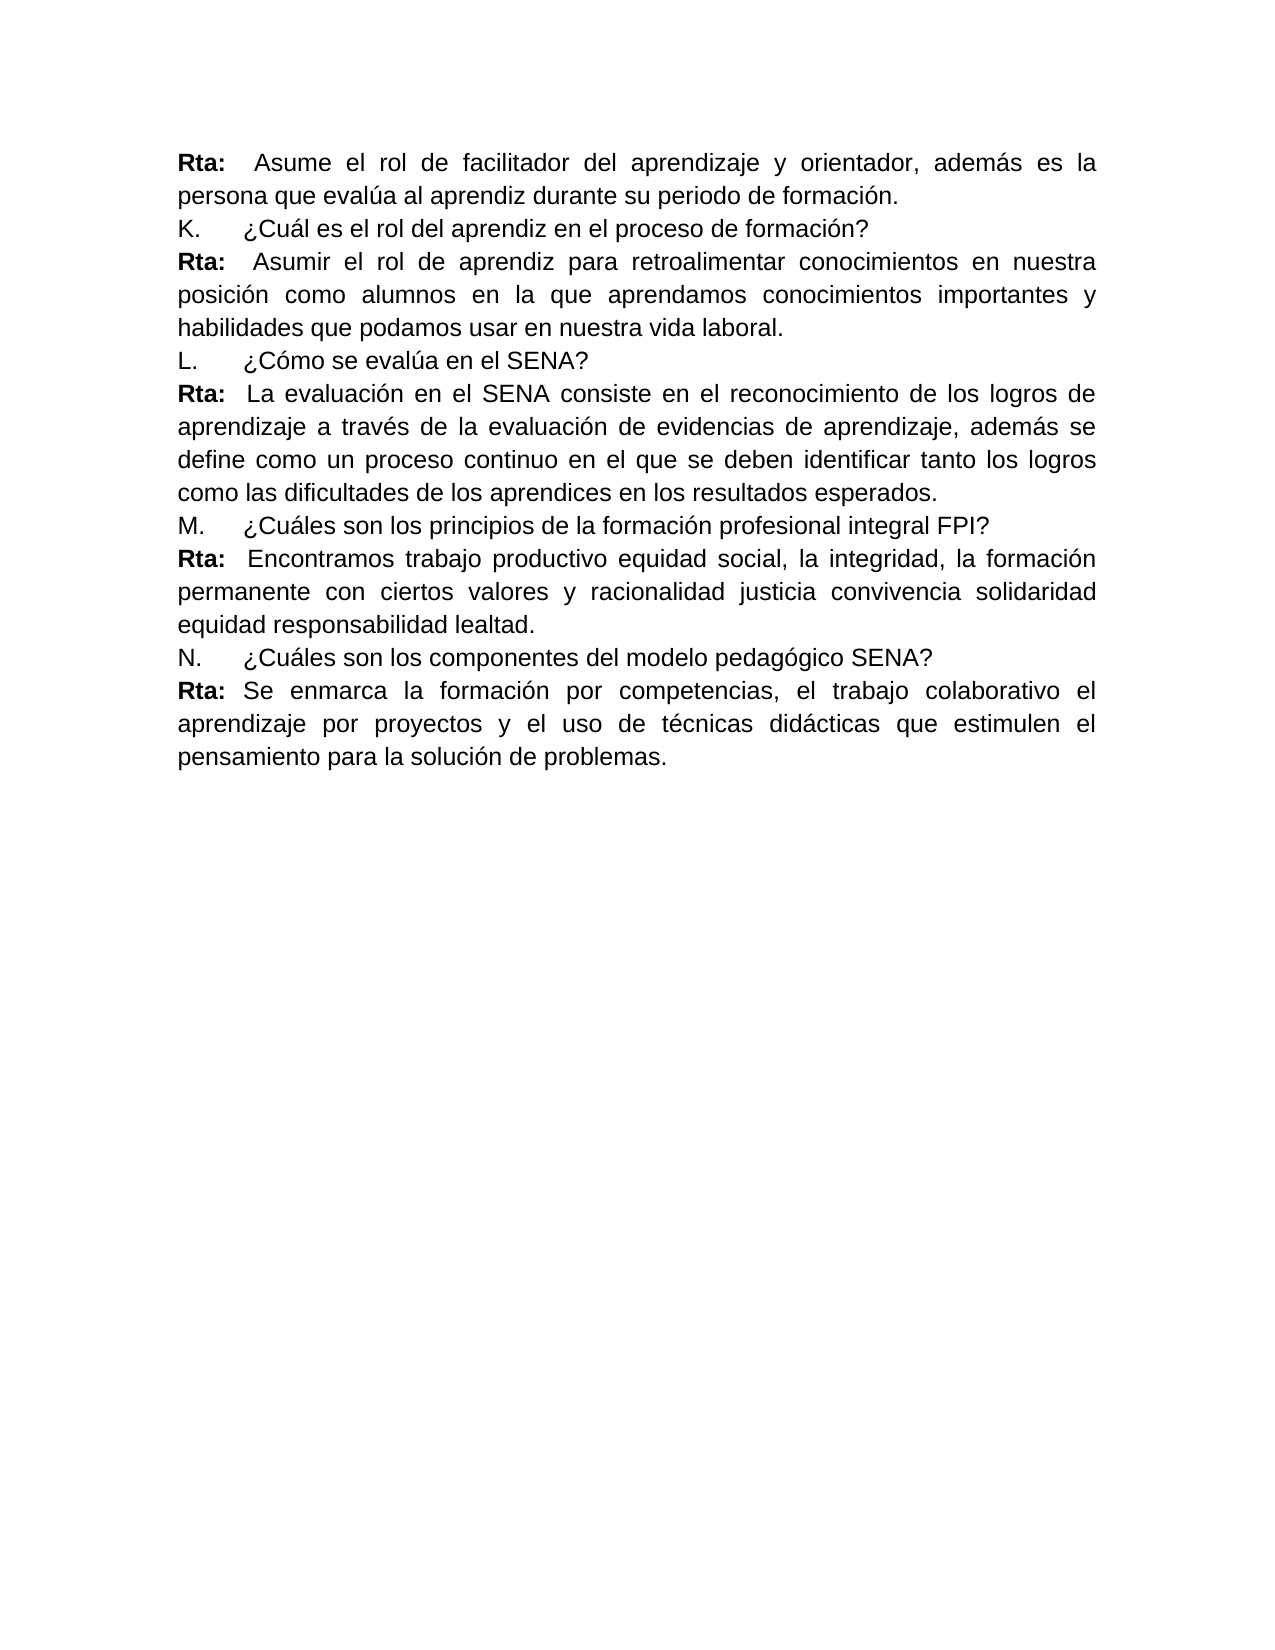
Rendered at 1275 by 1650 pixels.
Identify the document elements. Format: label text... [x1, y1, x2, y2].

list Rta: Se enmarca la formación por competencias, el trabajo colaborativo el aprendizaje por proyectos y el uso de técnicas didácticas que estimulen el pensamiento para la solución de problemas. [177, 676, 1098, 771]
text K. ¿Cuál es el rol del aprendiz en el proceso de formación? [177, 214, 1098, 242]
text L. ¿Cómo se evalúa en el SENA? [177, 346, 1098, 374]
list ¿Cuáles son los principios de la formación profesional integral FPI? [177, 511, 1098, 539]
list ¿Cuáles son los componentes del modelo pedagógico SENA? [177, 643, 1098, 672]
text Rta: Asumir el rol de aprendiz para retroalimentar conocimientos en nuestra posición como alumnos en la que aprendamos conocimientos importantes y habilidades que podamos usar en nuestra vida laboral. [177, 247, 1098, 341]
text Rta: Asume el rol de facilitador del aprendizaje y orientador, además es la persona que evalúa al aprendiz durante su periodo de formación. [177, 148, 1098, 209]
text Rta: La evaluación en el SENA consiste en el reconocimiento de los logros de aprendizaje a través de la evaluación de evidencias de aprendizaje, además se define como un proceso continuo en el que se deben identificar tanto los logros como las dificultades de los aprendices en los resultados esperados. [177, 379, 1098, 507]
list Rta: Encontramos trabajo productivo equidad social, la integridad, la formación permanente con ciertos valores y racionalidad justicia convivencia solidaridad equidad responsabilidad lealtad. [177, 544, 1098, 639]
